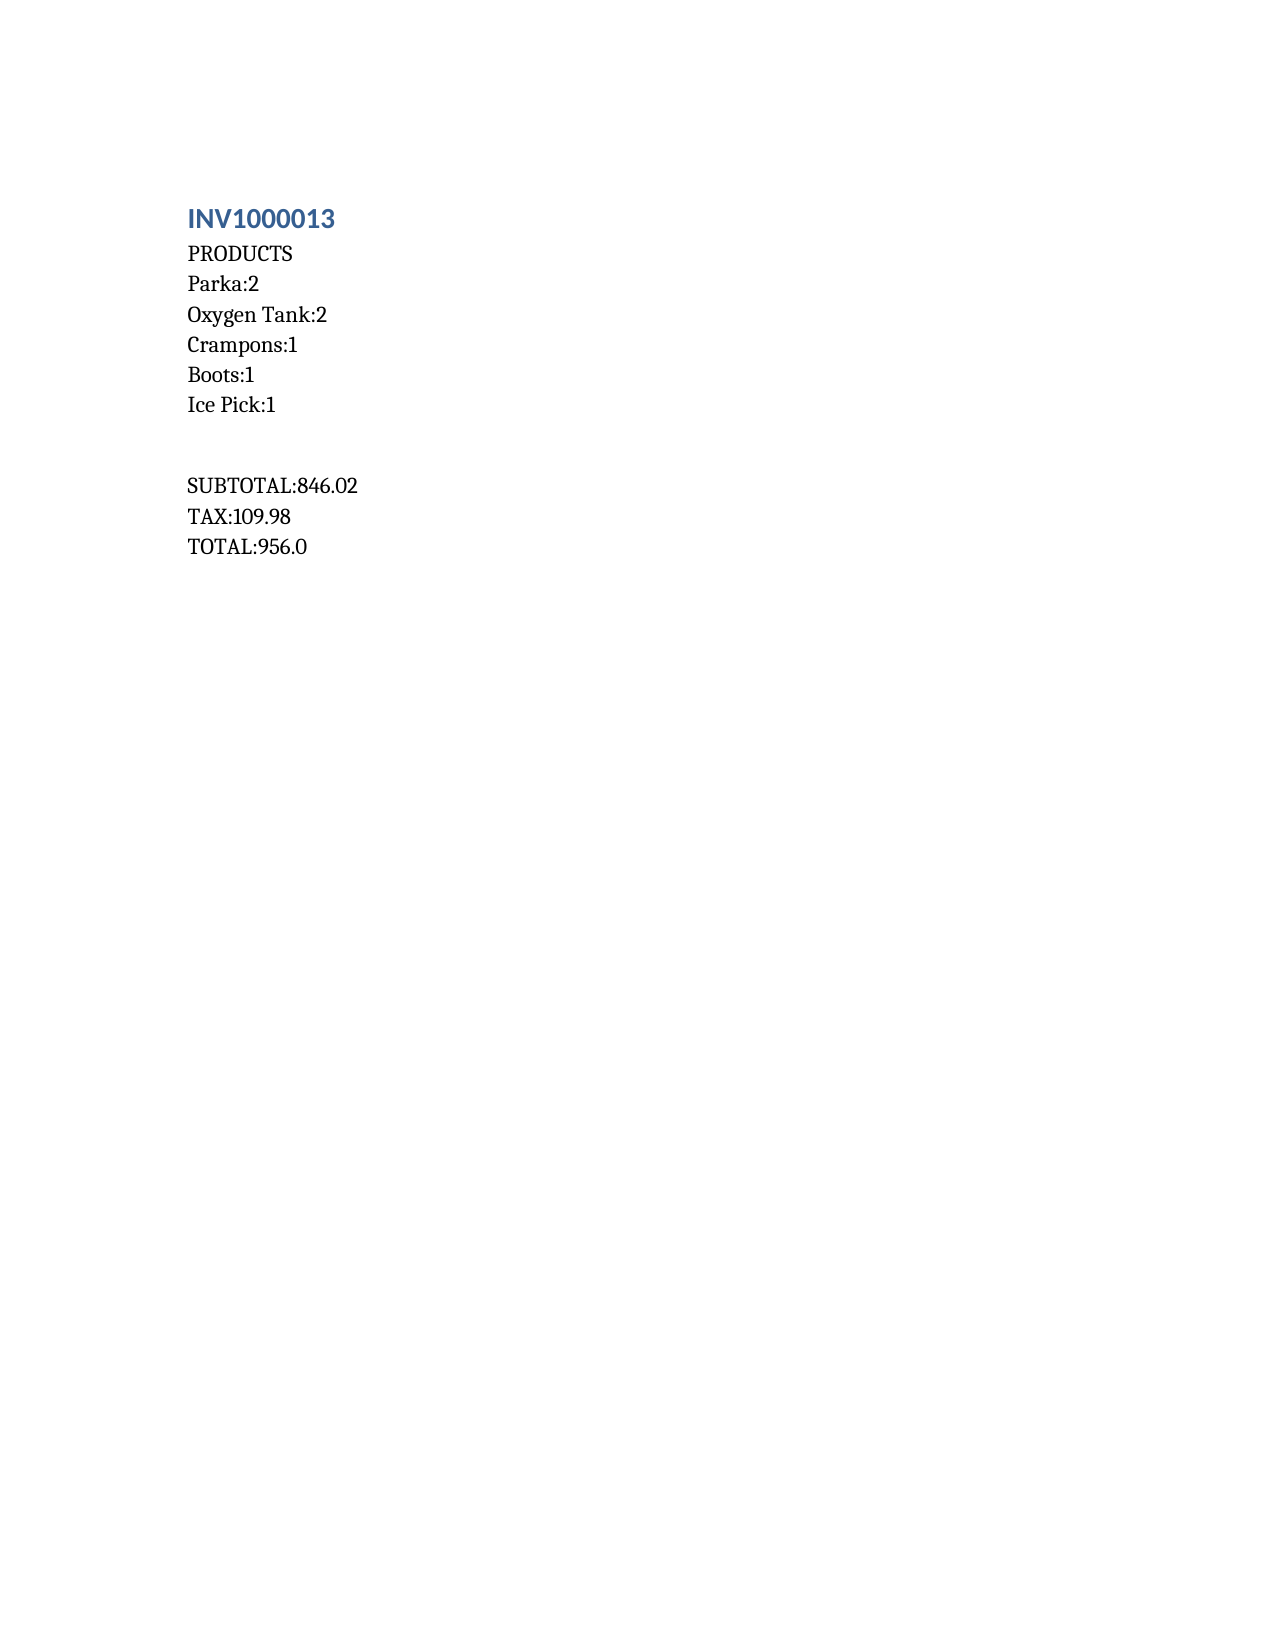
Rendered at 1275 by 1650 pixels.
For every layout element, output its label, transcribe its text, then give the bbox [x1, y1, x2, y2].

text SUBTOTAL:846.02 TAX:109.98 TOTAL:956.0 [187, 473, 1087, 560]
text PRODUCTS Parka:2 Oxygen Tank:2 Crampons:1 Boots:1 Ice Pick:1 [187, 241, 1087, 448]
subtitle INV1000013 [187, 200, 1087, 236]
